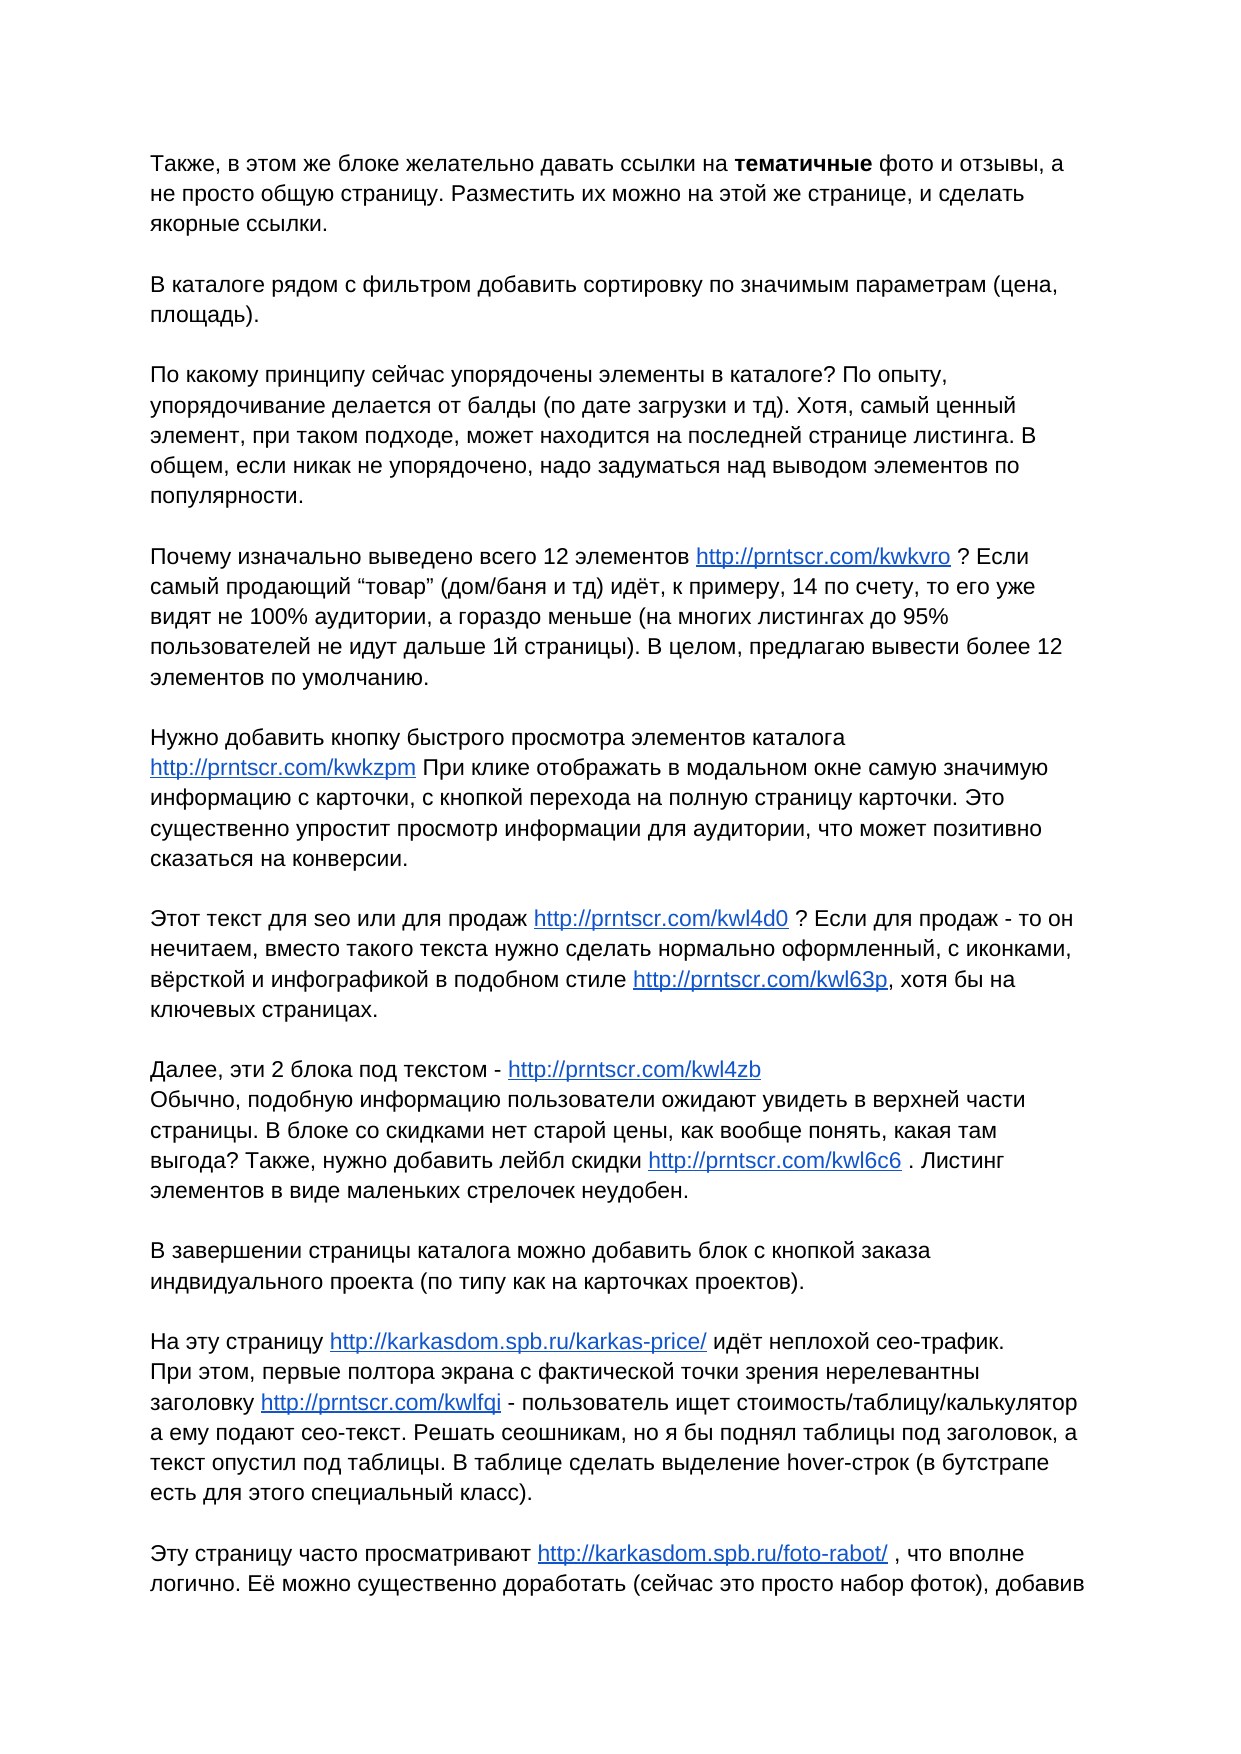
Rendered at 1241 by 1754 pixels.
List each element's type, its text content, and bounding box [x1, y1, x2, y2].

text Почему изначально выведено всего 12 элементов http://prntscr.com/kwkvro ? Если самый продающий “товар” (дом/баня и тд) идёт, к примеру, 14 по счету, то его уже видят не 100% аудитории, а гораздо меньше (на многих листингах до 95% пользователей не идут дальше 1й страницы). В целом, предлагаю вывести более 12 элементов по умолчанию. [150, 543, 1090, 690]
text Далее, эти 2 блока под текстом - http://prntscr.com/kwl4zb [150, 1056, 1090, 1083]
text В каталоге рядом с фильтром добавить сортировку по значимым параметрам (цена, площадь). [150, 271, 1090, 327]
text По какому принципу сейчас упорядочены элементы в каталоге? По опыту, упорядочивание делается от балды (по дате загрузки и тд). Хотя, самый ценный элемент, при таком подходе, может находится на последней странице листинга. В общем, если никак не упорядочено, надо задуматься над выводом элементов по популярности. [150, 361, 1090, 509]
text Также, в этом же блоке желательно давать ссылки на тематичные фото и отзывы, а не просто общую страницу. Разместить их можно на этой же странице, и сделать якорные ссылки. [150, 150, 1090, 237]
text При этом, первые полтора экрана с фактической точки зрения нерелевантны заголовку http://prntscr.com/kwlfqi - пользователь ищет стоимость/таблицу/калькулятор а ему подают сео-текст. Решать сеошникам, но я бы поднял таблицы под заголовок, а текст опустил под таблицы. В таблице сделать выделение hover-строк (в бутстрапе есть для этого специальный класс). [150, 1358, 1090, 1506]
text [150, 1539, 1090, 1596]
text На эту страницу http://karkasdom.spb.ru/karkas-price/ идёт неплохой сео-трафик. [150, 1328, 1090, 1354]
text Этот текст для seo или для продаж http://prntscr.com/kwl4d0 ? Если для продаж - то он нечитаем, вместо такого текста нужно сделать нормально оформленный, с иконками, вёрсткой и инфографикой в подобном стиле http://prntscr.com/kwl63p, хотя бы на ключевых страницах. [150, 905, 1090, 1022]
text Нужно добавить кнопку быстрого просмотра элементов каталога http://prntscr.com/kwkzpm При клике отображать в модальном окне самую значимую информацию с карточки, с кнопкой перехода на полную страницу карточки. Это существенно упростит просмотр информации для аудитории, что может позитивно сказаться на конверсии. [150, 724, 1090, 871]
text Обычно, подобную информацию пользователи ожидают увидеть в верхней части страницы. В блоке со скидками нет старой цены, как вообще понять, какая там выгода? Также, нужно добавить лейбл скидки http://prntscr.com/kwl6c6 . Листинг элементов в виде маленьких стрелочек неудобен. [150, 1086, 1090, 1203]
text В завершении страницы каталога можно добавить блок с кнопкой заказа индвидуального проекта (по типу как на карточках проектов). [150, 1237, 1090, 1294]
